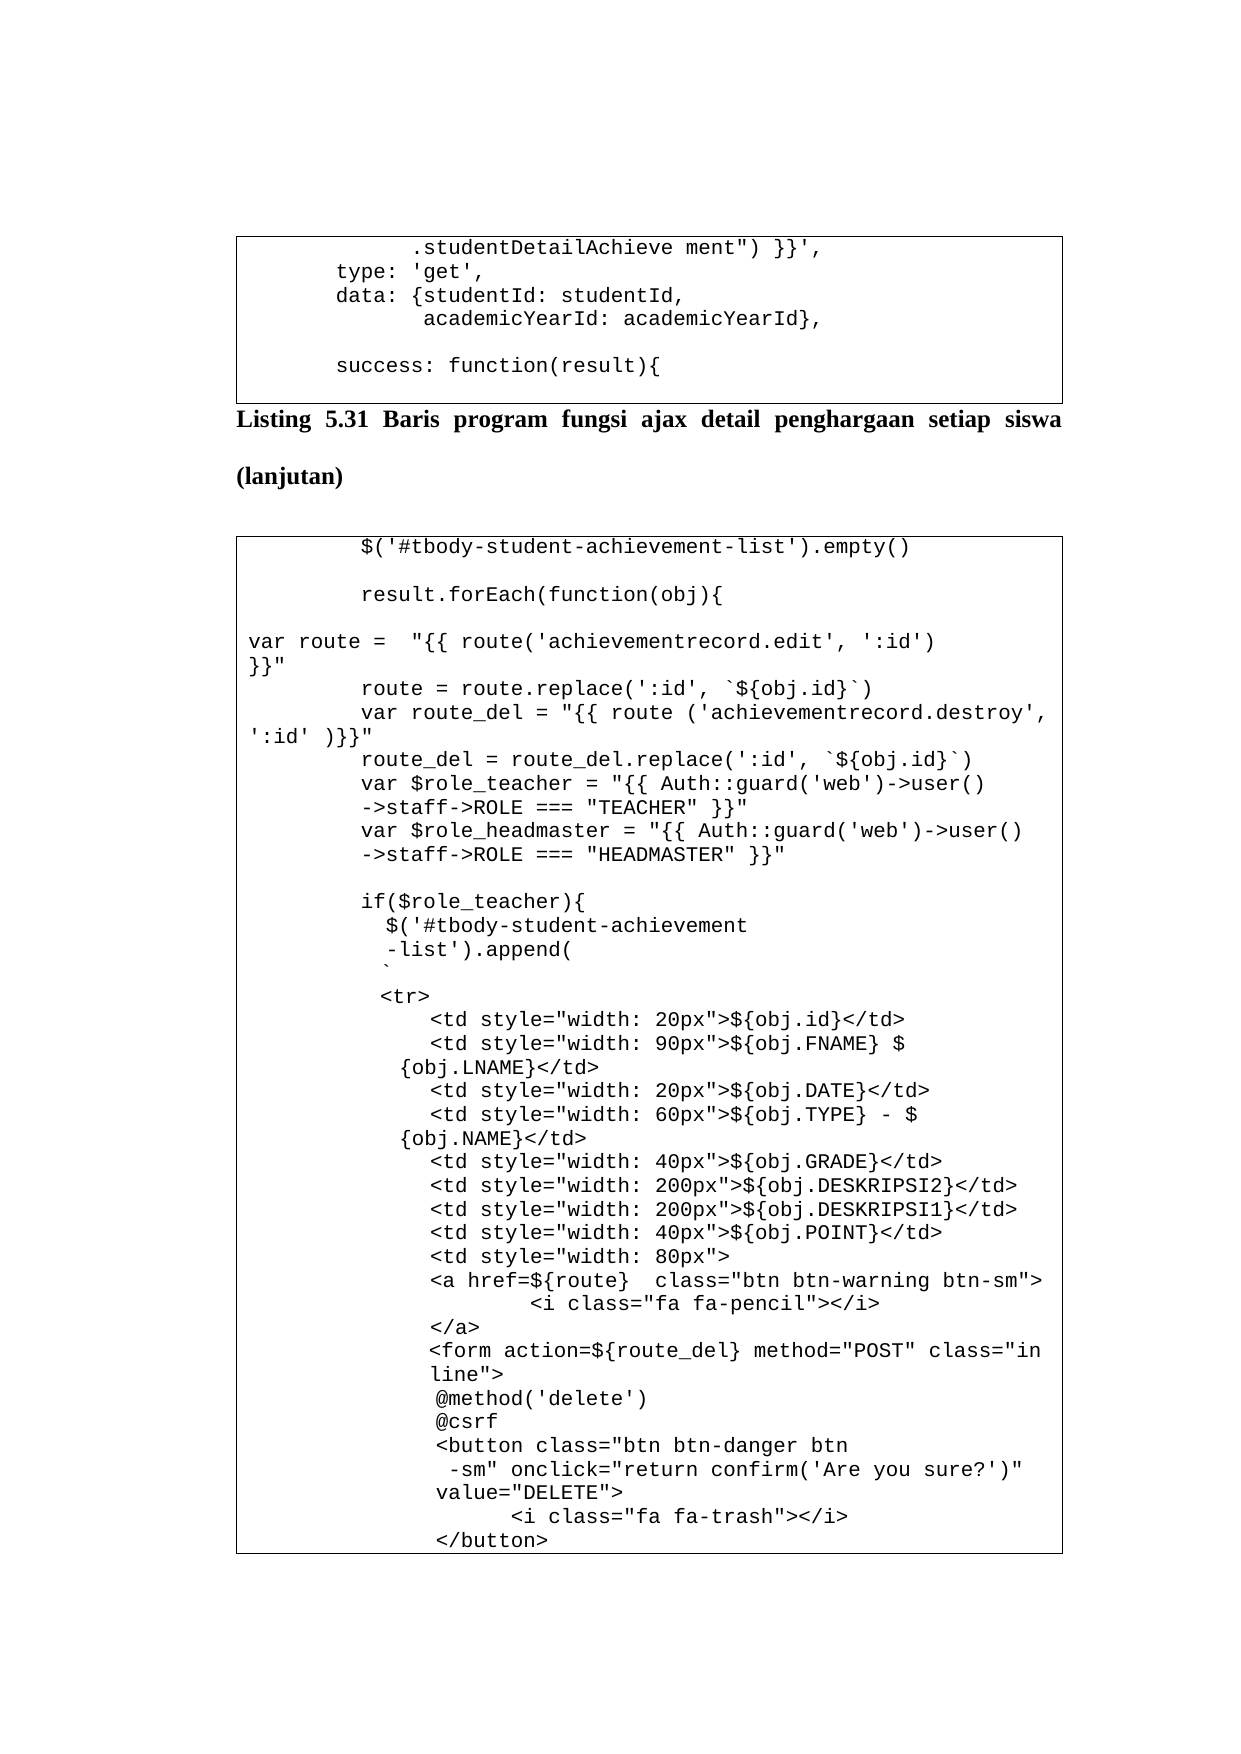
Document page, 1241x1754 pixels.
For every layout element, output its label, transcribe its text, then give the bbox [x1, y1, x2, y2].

text Listing 5.31 Baris program fungsi ajax detail penghargaan setiap siswa (lanjutan) [236, 404, 1063, 490]
